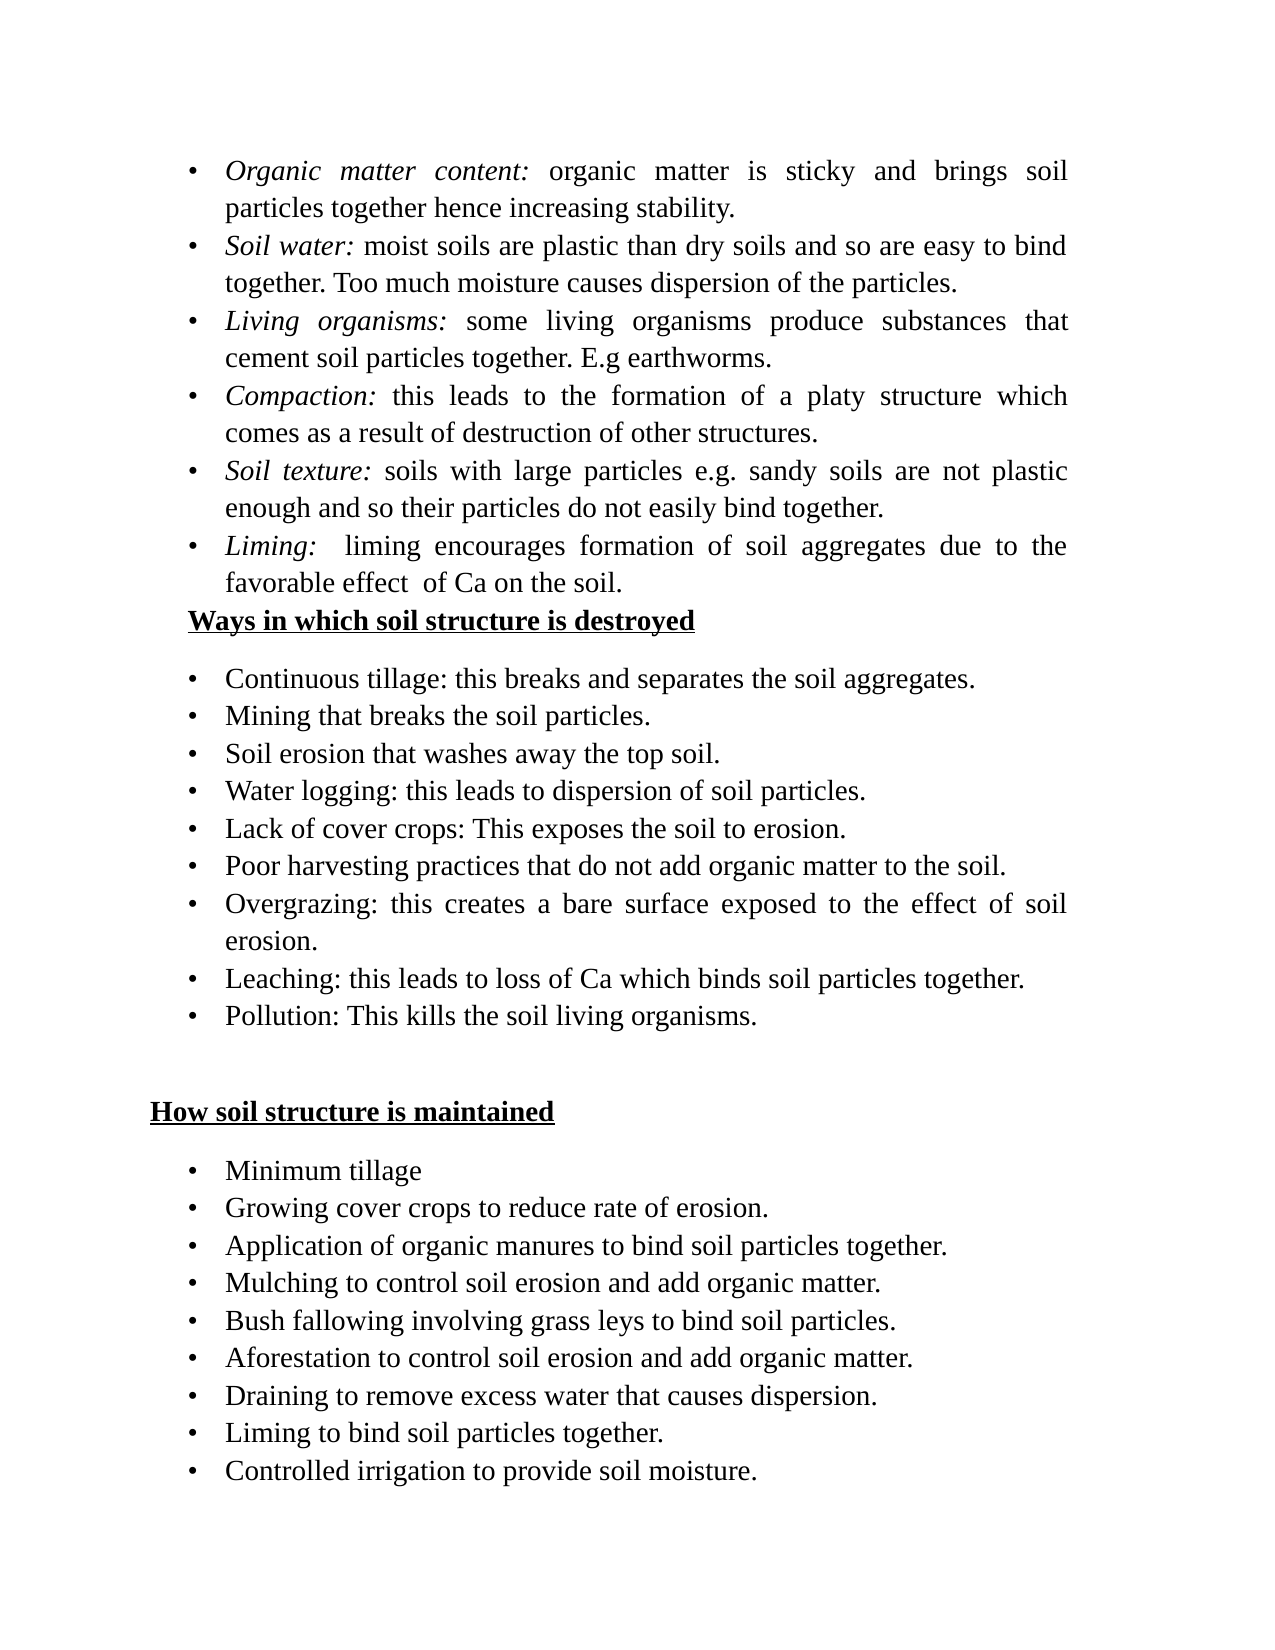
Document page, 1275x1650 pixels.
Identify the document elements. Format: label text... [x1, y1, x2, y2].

list Compaction: this leads to the formation of a platy structure which comes as a result of destruction of other structures. [187, 375, 1069, 450]
list Soil texture: soils with large particles e.g. sandy soils are not plastic enough and so their particles do not easily bind together. [187, 450, 1069, 525]
list Living organisms: some living organisms produce substances that cement soil particles together. E.g earthworms. [187, 300, 1069, 375]
list Minimum tillage [187, 1150, 1069, 1187]
list Continuous tillage: this breaks and separates the soil aggregates. [187, 658, 1069, 696]
list Liming: liming encourages formation of soil aggregates due to the favorable effect of Ca on the soil. [187, 525, 1069, 600]
text How soil structure is maintained [150, 1092, 1069, 1129]
list Bush fallowing involving grass leys to bind soil particles. [187, 1300, 1069, 1337]
list Draining to remove excess water that causes dispersion. [187, 1375, 1069, 1412]
list Pollution: This kills the soil living organisms. [187, 996, 1069, 1033]
list Overgrazing: this creates a bare surface exposed to the effect of soil erosion. [187, 883, 1069, 958]
list Growing cover crops to reduce rate of erosion. [187, 1187, 1069, 1225]
list Mulching to control soil erosion and add organic matter. [187, 1262, 1069, 1300]
list Soil water: moist soils are plastic than dry soils and so are easy to bind together. Too much moisture causes dispersion of the particles. [187, 225, 1069, 300]
list Aforestation to control soil erosion and add organic matter. [187, 1337, 1069, 1375]
text Ways in which soil structure is destroyed [187, 600, 1069, 637]
list Liming to bind soil particles together. [187, 1412, 1069, 1450]
list Organic matter content: organic matter is sticky and brings soil particles together hence increasing stability. [187, 150, 1069, 225]
list Controlled irrigation to provide soil moisture. [187, 1450, 1069, 1487]
list Leaching: this leads to loss of Ca which binds soil particles together. [187, 958, 1069, 996]
list Application of organic manures to bind soil particles together. [187, 1225, 1069, 1262]
list Poor harvesting practices that do not add organic matter to the soil. [187, 846, 1069, 883]
list Mining that breaks the soil particles. [187, 696, 1069, 733]
list Soil erosion that washes away the top soil. [187, 733, 1069, 771]
list Water logging: this leads to dispersion of soil particles. [187, 771, 1069, 808]
list Lack of cover crops: This exposes the soil to erosion. [187, 808, 1069, 846]
